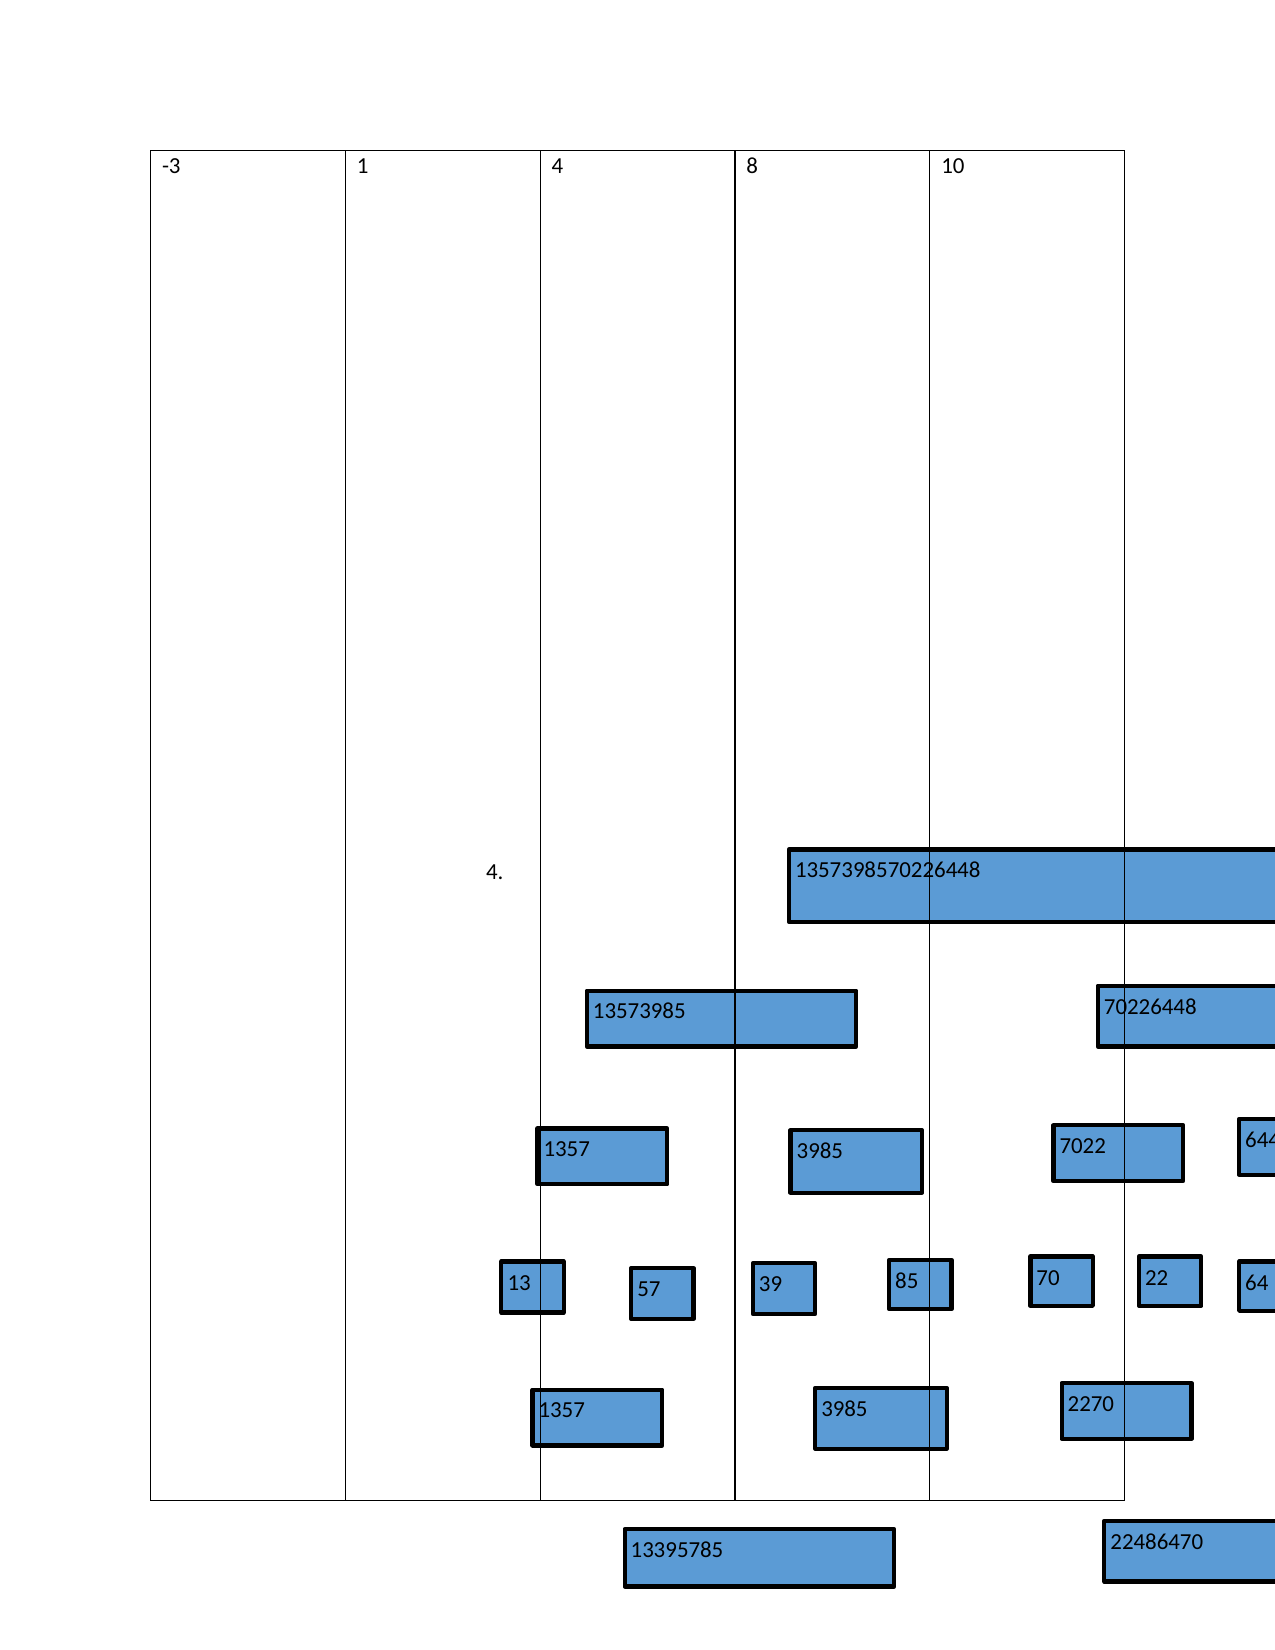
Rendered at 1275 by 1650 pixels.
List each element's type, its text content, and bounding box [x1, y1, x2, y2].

table_cell 4 [541, 151, 734, 1500]
table_cell 8 [736, 151, 929, 1500]
table_cell 1 [346, 151, 540, 1500]
table_cell 10 [930, 151, 1124, 1500]
table_cell -3 [151, 151, 345, 1500]
